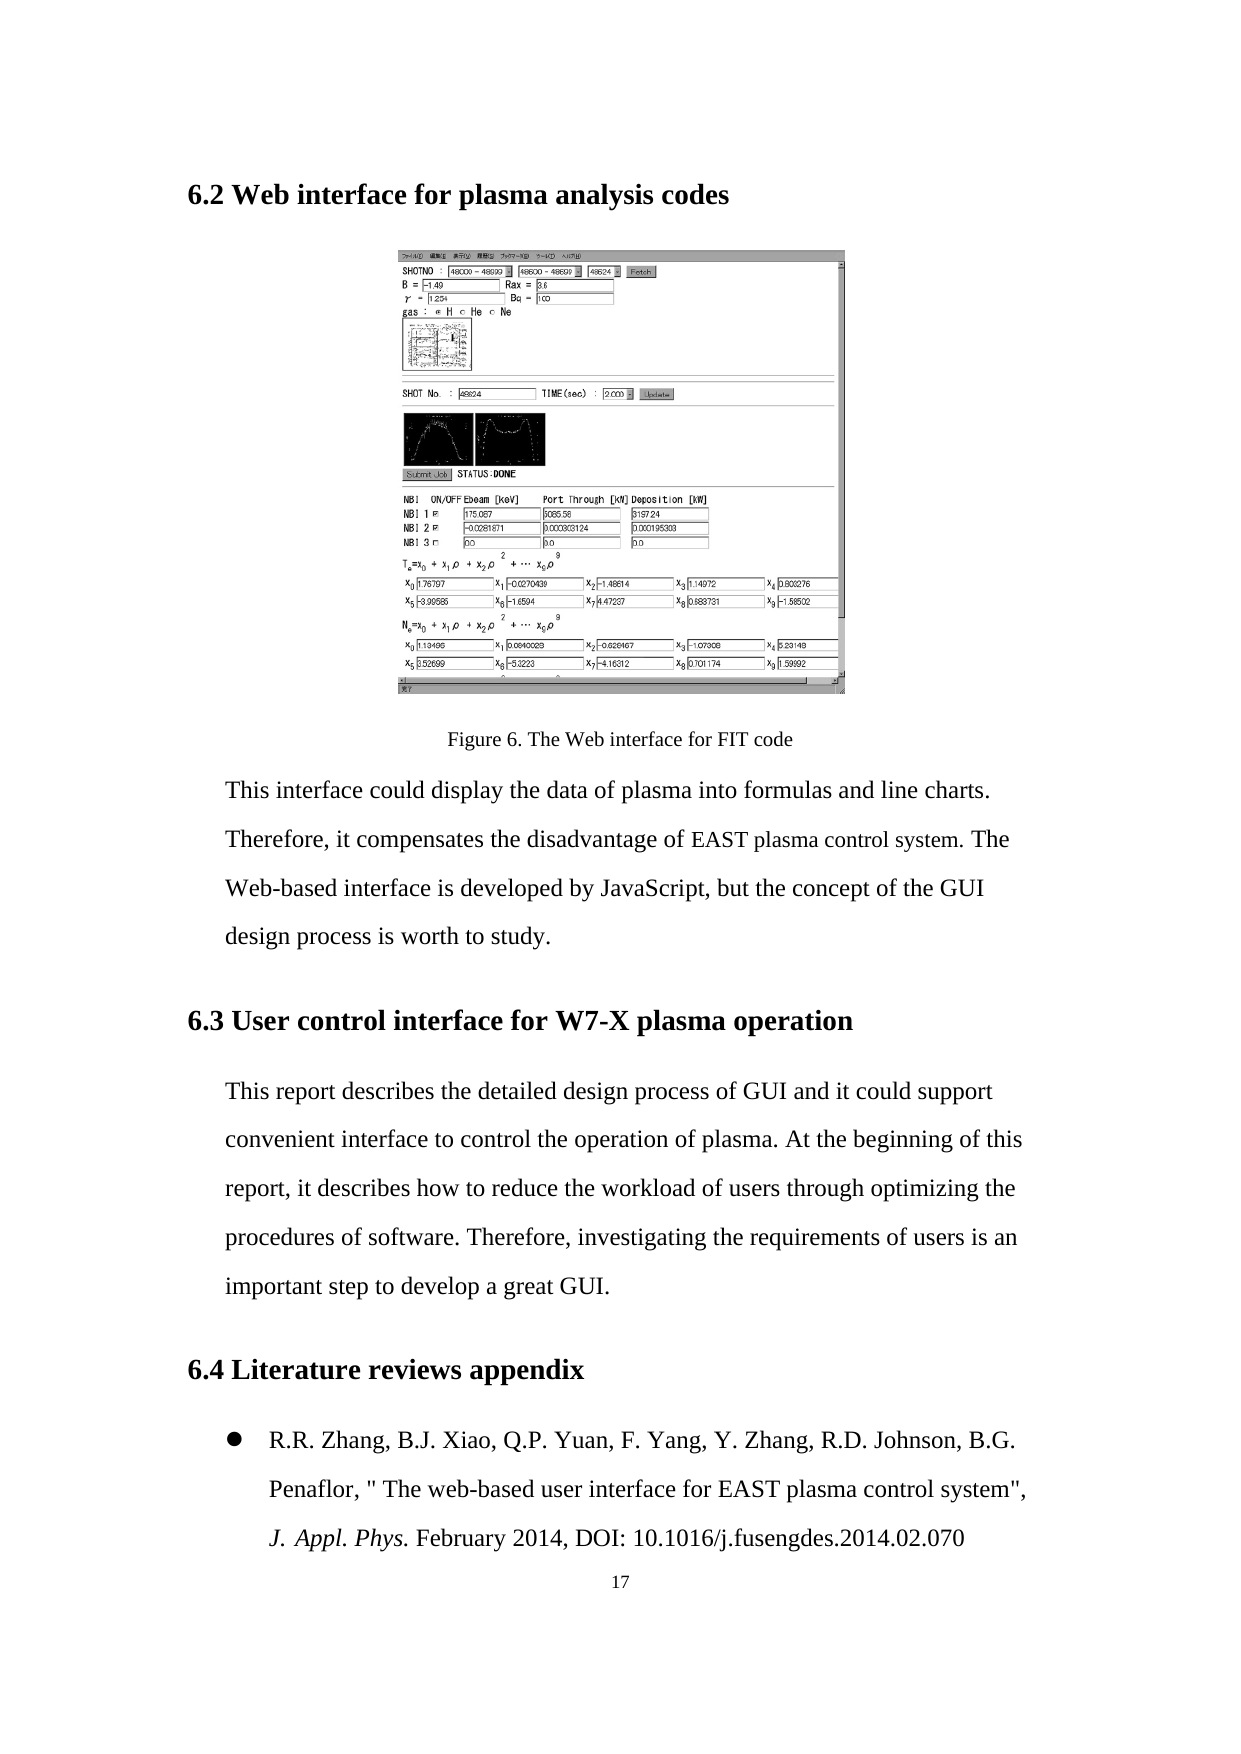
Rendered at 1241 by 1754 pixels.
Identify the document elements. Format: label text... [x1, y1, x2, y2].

subtitle 6.3 User control interface for W7-X plasma operation [187, 987, 1053, 1052]
text Figure 6. The Web interface for FIT code [187, 722, 1053, 755]
list This interface could display the data of plasma into formulas and line charts. Therefore, it compensates the disadvantage of EAST plasma control system. The Web-based interface is developed by JavaScript, but the concept of the GUI design process is worth to study. [225, 773, 1053, 952]
list R.R. Zhang, B.J. Xiao, Q.P. Yuan, F. Yang, Y. Zhang, R.D. Johnson, B.G. Penaflor, " The web-based user interface for EAST plasma control system", J. Appl. Phys. February 2014, DOI: 10.1016/j.fusengdes.2014.02.070 [225, 1423, 1053, 1553]
picture [395, 248, 845, 695]
list This report describes the detailed design process of GUI and it could support convenient interface to control the operation of plasma. At the beginning of this report, it describes how to reduce the workload of users through optimizing the procedures of software. Therefore, investigating the requirements of users is an important step to develop a great GUI. [225, 1074, 1053, 1301]
subtitle 6.2 Web interface for plasma analysis codes [187, 162, 1053, 227]
subtitle 6.4 Literature reviews appendix [187, 1337, 1053, 1402]
